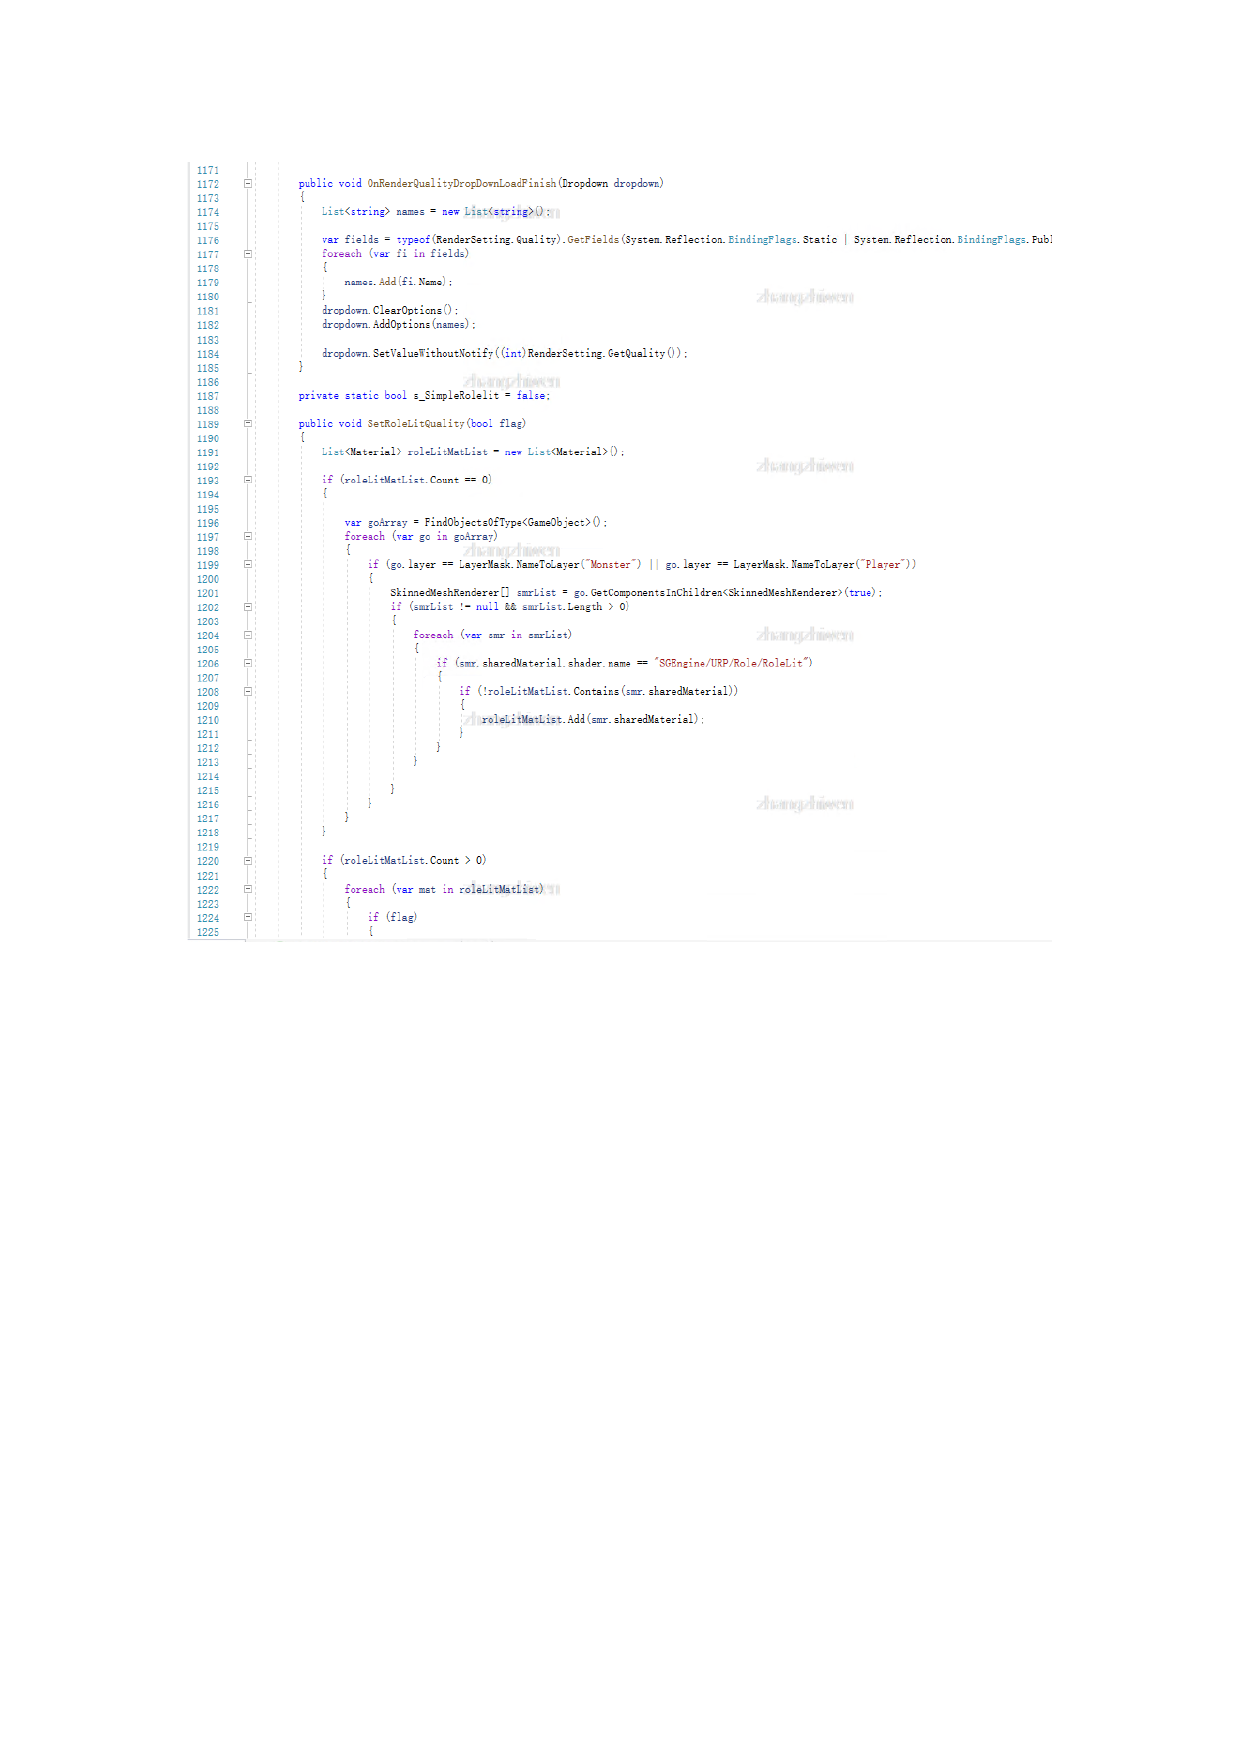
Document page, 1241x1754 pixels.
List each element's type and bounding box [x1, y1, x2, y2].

picture [187, 162, 1052, 942]
